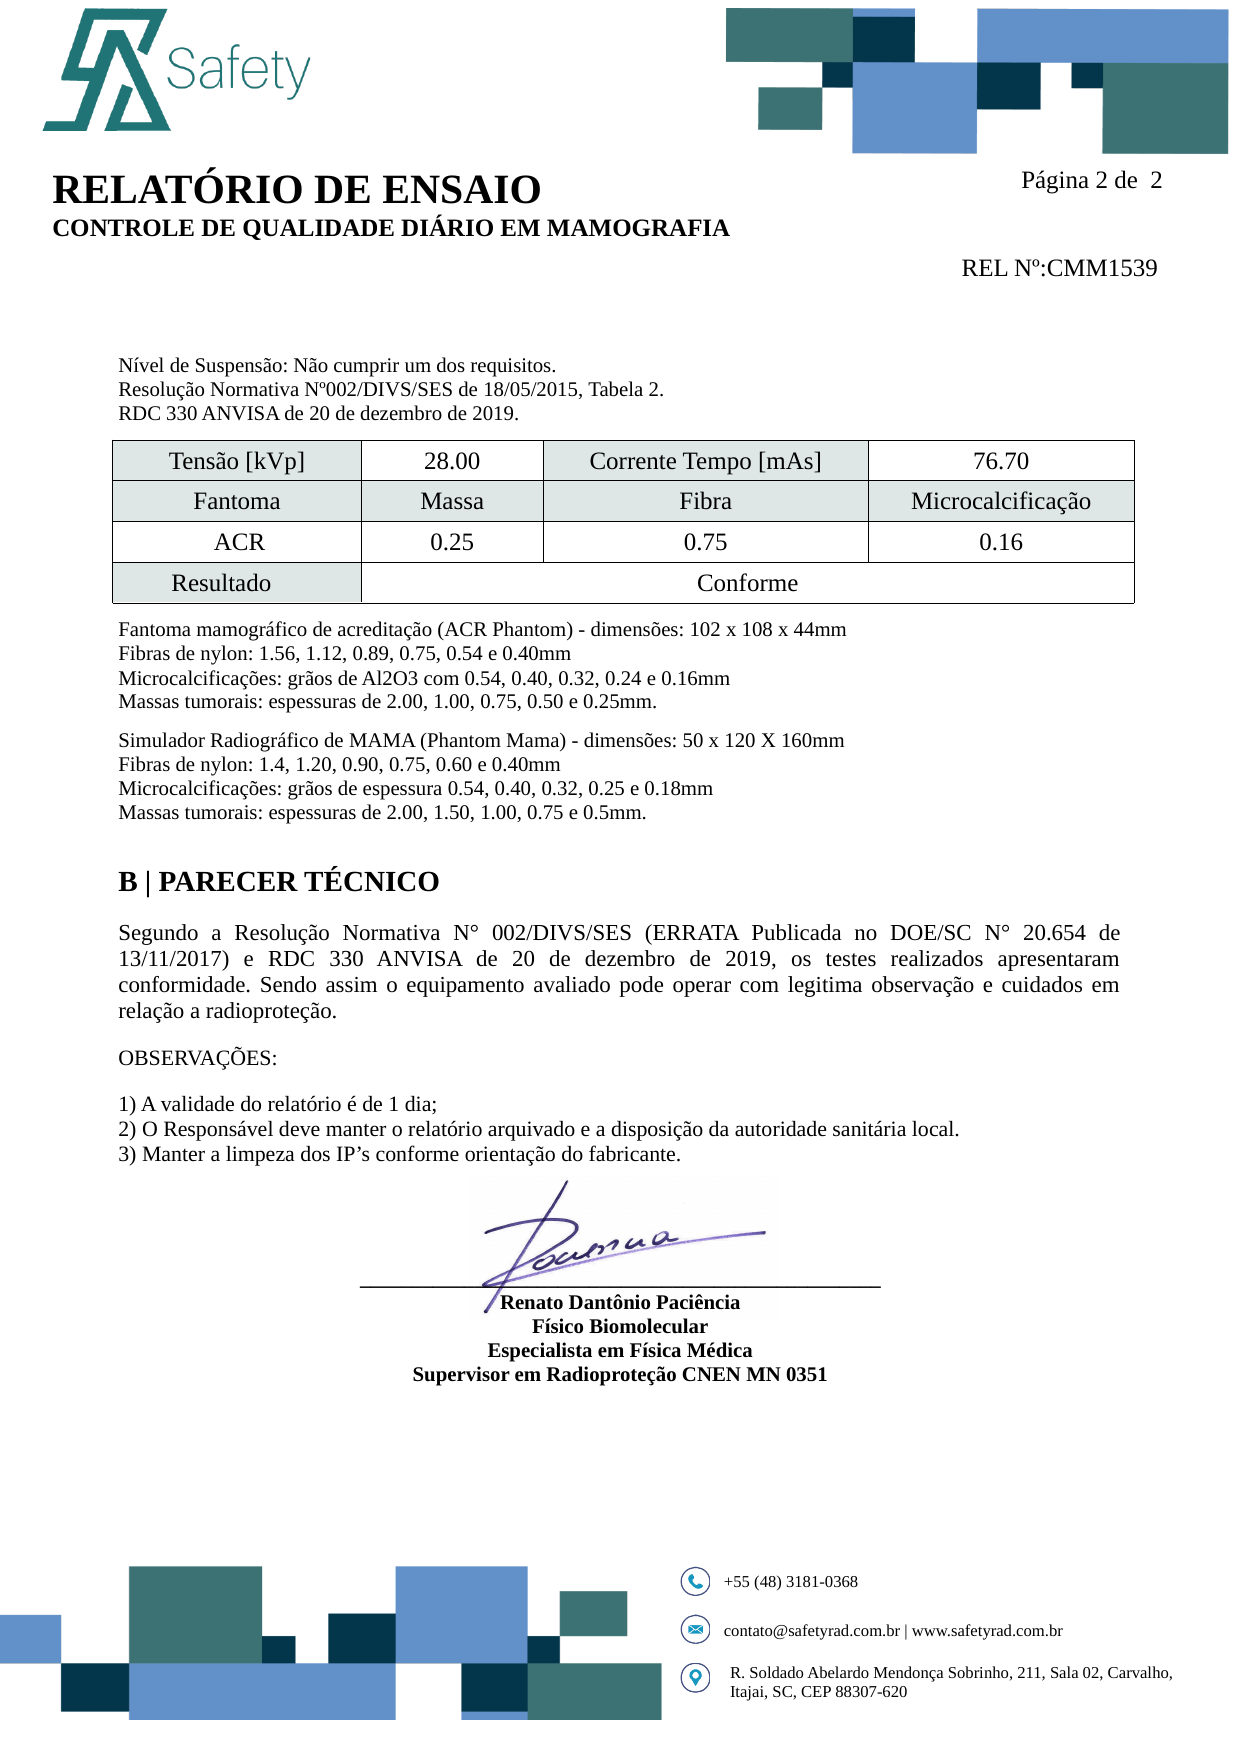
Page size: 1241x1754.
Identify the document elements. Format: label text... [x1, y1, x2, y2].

table_cell 0.75 [544, 522, 868, 562]
text Físico Biomolecular [118, 1314, 1122, 1338]
table_cell Fibra [544, 481, 868, 521]
text OBSERVAÇÕES: [118, 1045, 1122, 1070]
text Fibras de nylon: 1.4, 1.20, 0.90, 0.75, 0.60 e 0.40mm [118, 752, 1122, 776]
table_cell 0.16 [869, 522, 1134, 562]
picture [725, 8, 1229, 154]
picture [42, 8, 311, 131]
picture [680, 1566, 710, 1596]
text RDC 330 ANVISA de 20 de dezembro de 2019. [118, 401, 1122, 425]
text Fantoma mamográfico de acreditação (ACR Phantom) - dimensões: 102 x 108 x 44mm [118, 617, 1122, 641]
text Massas tumorais: espessuras de 2.00, 1.00, 0.75, 0.50 e 0.25mm. [118, 689, 1122, 713]
text Massas tumorais: espessuras de 2.00, 1.50, 1.00, 0.75 e 0.5mm. [118, 800, 1122, 824]
table_cell Massa [362, 481, 543, 521]
text Microcalcificações: grãos de espessura 0.54, 0.40, 0.32, 0.25 e 0.18mm [118, 776, 1122, 800]
text Nível de Suspensão: Não cumprir um dos requisitos. [118, 353, 1122, 377]
table_cell Resultado [113, 563, 361, 602]
table_cell 0.25 [362, 522, 543, 562]
table_cell Fantoma [113, 481, 361, 521]
text Supervisor em Radioproteção CNEN MN 0351 [118, 1362, 1122, 1386]
text Especialista em Física Médica [118, 1338, 1122, 1362]
text 1) A validade do relatório é de 1 dia; [118, 1091, 1122, 1116]
text Renato Dantônio Paciência [118, 1290, 1122, 1314]
table_header Corrente Tempo [mAs] [544, 441, 868, 480]
text 3) Manter a limpeza dos IP’s conforme orientação do fabricante. [118, 1141, 1122, 1166]
table_header 28.00 [362, 441, 543, 480]
table_header Tensão [kVp] [113, 441, 361, 480]
text Resolução Normativa Nº002/DIVS/SES de 18/05/2015, Tabela 2. [118, 377, 1122, 401]
text __________________________________________________ [118, 1266, 1122, 1290]
text B | PARECER TÉCNICO [118, 864, 1122, 898]
picture [467, 1174, 779, 1266]
table_cell Conforme [362, 563, 1134, 602]
table_cell Microcalcificação [869, 481, 1134, 521]
table_cell ACR [113, 522, 361, 562]
text Fibras de nylon: 1.56, 1.12, 0.89, 0.75, 0.54 e 0.40mm [118, 641, 1122, 665]
text Microcalcificações: grãos de Al2O3 com 0.54, 0.40, 0.32, 0.24 e 0.16mm [118, 665, 1122, 689]
table_header 76.70 [869, 441, 1134, 480]
text 2) O Responsável deve manter o relatório arquivado e a disposição da autoridade sanitária local. [118, 1116, 1122, 1141]
text Segundo a Resolução Normativa N° 002/DIVS/SES (ERRATA Publicada no DOE/SC N° 20.654 de 13/11/2017) e RDC 330 ANVISA de 20 de dezembro de 2019, os testes realizados apresentaram conformidade. Sendo assim o equipamento avaliado pode operar com legitima observação e cuidados em relação a radioproteção. [118, 918, 1122, 1024]
text Simulador Radiográfico de MAMA (Phantom Mama) - dimensões: 50 x 120 X 160mm [118, 728, 1122, 752]
picture [0, 1566, 662, 1720]
picture [680, 1663, 710, 1693]
picture [680, 1614, 710, 1644]
